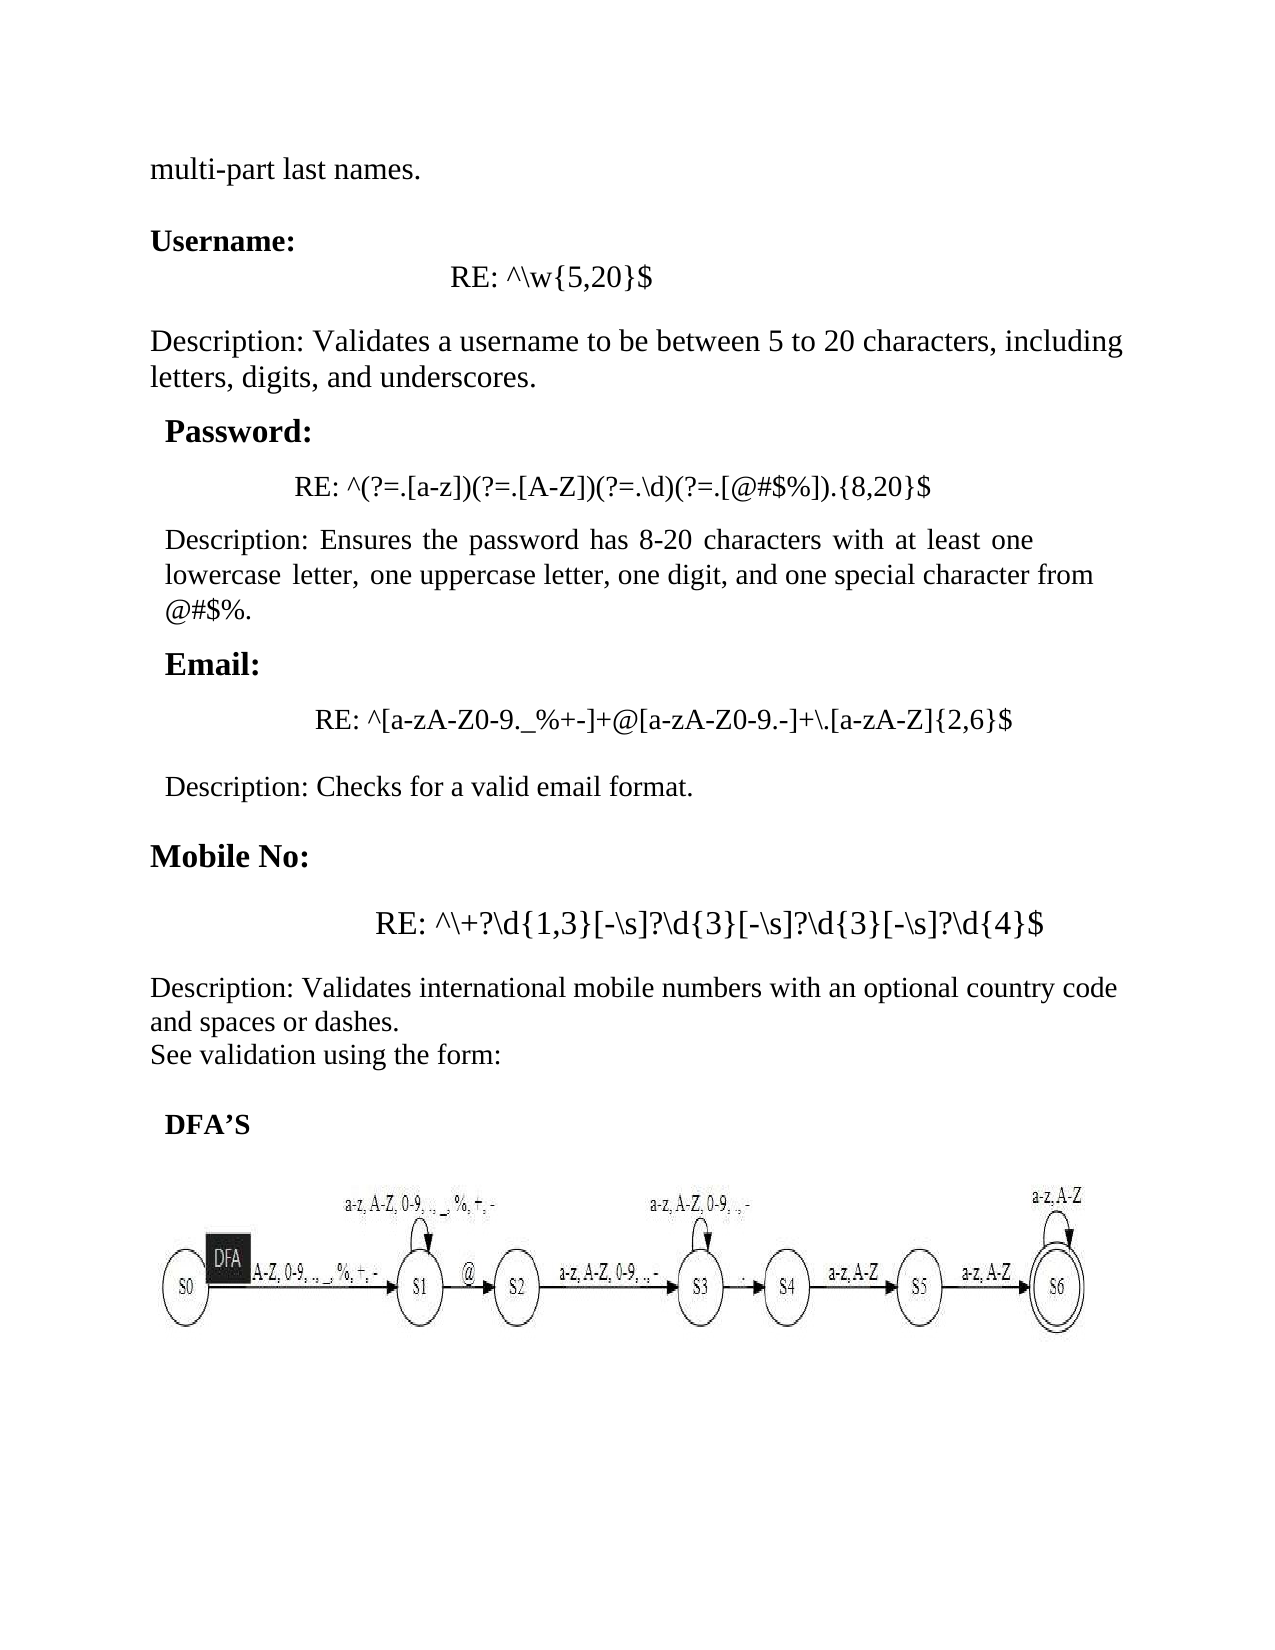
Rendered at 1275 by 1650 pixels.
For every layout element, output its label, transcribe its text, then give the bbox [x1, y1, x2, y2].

subtitle Password: [164, 412, 1125, 450]
subtitle DFA’S [164, 1107, 1125, 1140]
text See validation using the form: [150, 1037, 1125, 1071]
text Username: [150, 222, 1125, 258]
text Description: Ensures the password has 8-20 characters with at least one lowercase letter, one uppercase letter, one digit, and one special character from @#$%. [164, 522, 1125, 626]
text RE: ^(?=.[a-z])(?=.[A-Z])(?=.\d)(?=.[@#$%]).{8,20}$ [150, 469, 1075, 502]
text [150, 150, 1125, 186]
text RE: ^\+?\d{1,3}[-\s]?\d{3}[-\s]?\d{3}[-\s]?\d{4}$ [150, 903, 1125, 941]
text Description: Validates international mobile numbers with an optional country code and spaces or dashes. [150, 970, 1125, 1037]
text Description: Checks for a valid email format. [164, 769, 1125, 802]
text RE: ^[a-zA-Z0-9._%+-]+@[a-zA-Z0-9.-]+\.[a-zA-Z]{2,6}$ [314, 702, 1125, 735]
text RE: ^\w{5,20}$ [150, 258, 1125, 294]
picture [157, 1184, 1085, 1342]
subtitle Email: [164, 645, 1125, 683]
text Mobile No: [150, 836, 1125, 874]
text Description: Validates a username to be between 5 to 20 characters, including letters, digits, and underscores. [150, 322, 1125, 394]
